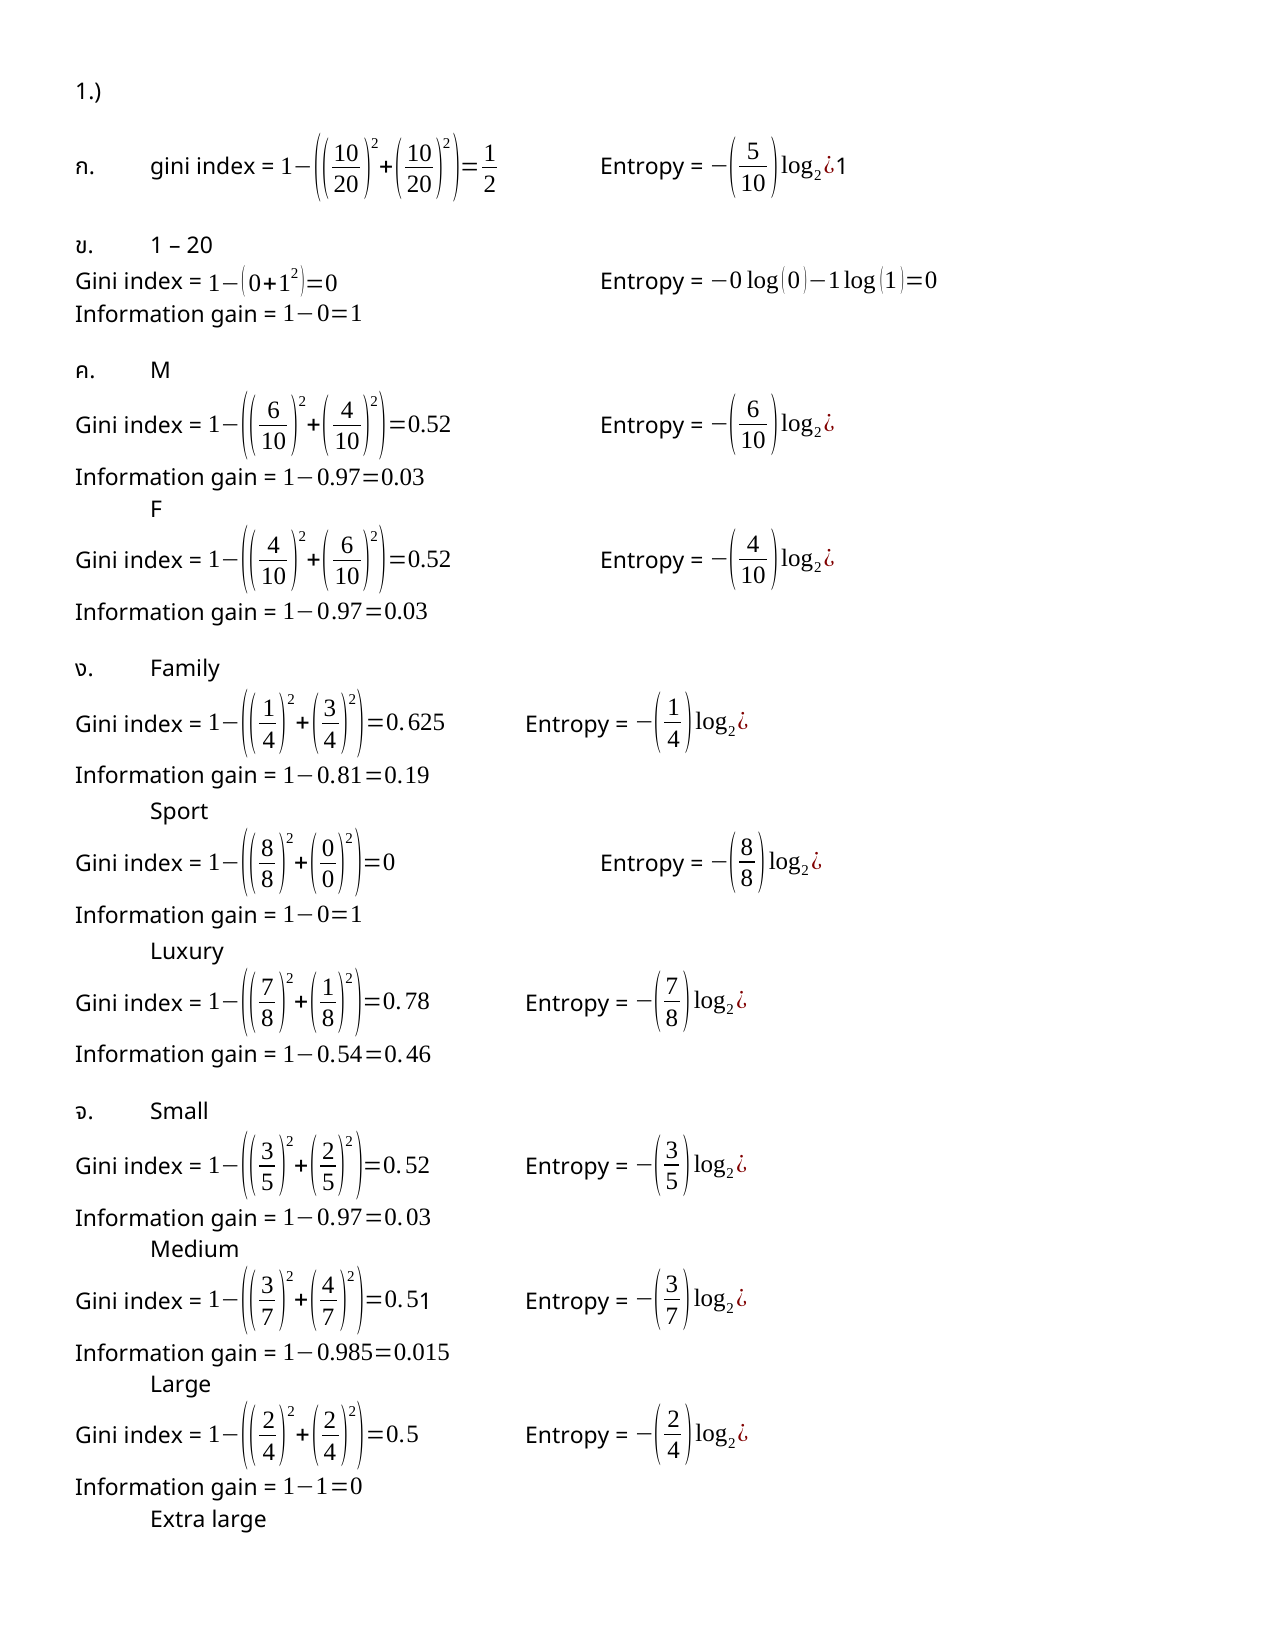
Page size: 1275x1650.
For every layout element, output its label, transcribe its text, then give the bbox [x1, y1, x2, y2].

text Extra large [75, 1502, 1200, 1534]
text Medium [75, 1233, 1200, 1264]
text Information gain = [75, 298, 1200, 329]
text Information gain = [75, 1202, 1200, 1233]
text Gini index = Entropy = [75, 263, 1200, 298]
text Gini index = Entropy = [75, 524, 1200, 596]
text Gini index = 1 Entropy = [75, 1264, 1200, 1336]
text ง. Family [75, 652, 1200, 687]
text Information gain = [75, 461, 1200, 492]
text F [75, 492, 1200, 524]
text Gini index = Entropy = [75, 1399, 1200, 1471]
text Gini index = Entropy = [75, 1129, 1200, 1202]
text ก. gini index = Entropy = 1 [75, 131, 1200, 203]
text 1.) [75, 75, 1200, 106]
text Information gain = [75, 596, 1200, 627]
text Gini index = Entropy = [75, 687, 1200, 759]
text Information gain = [75, 1038, 1200, 1069]
text Information gain = [75, 1471, 1200, 1502]
text Luxury [75, 935, 1200, 966]
text Information gain = [75, 899, 1200, 930]
text Gini index = Entropy = [75, 827, 1200, 899]
text Gini index = Entropy = [75, 966, 1200, 1038]
text ค. M [75, 354, 1200, 389]
text จ. Small [75, 1094, 1200, 1129]
text Large [75, 1368, 1200, 1399]
text Sport [75, 795, 1200, 827]
text Gini index = Entropy = [75, 389, 1200, 461]
text ข. 1 – 20 [75, 228, 1200, 263]
text Information gain = [75, 1336, 1200, 1368]
text Information gain = [75, 759, 1200, 791]
